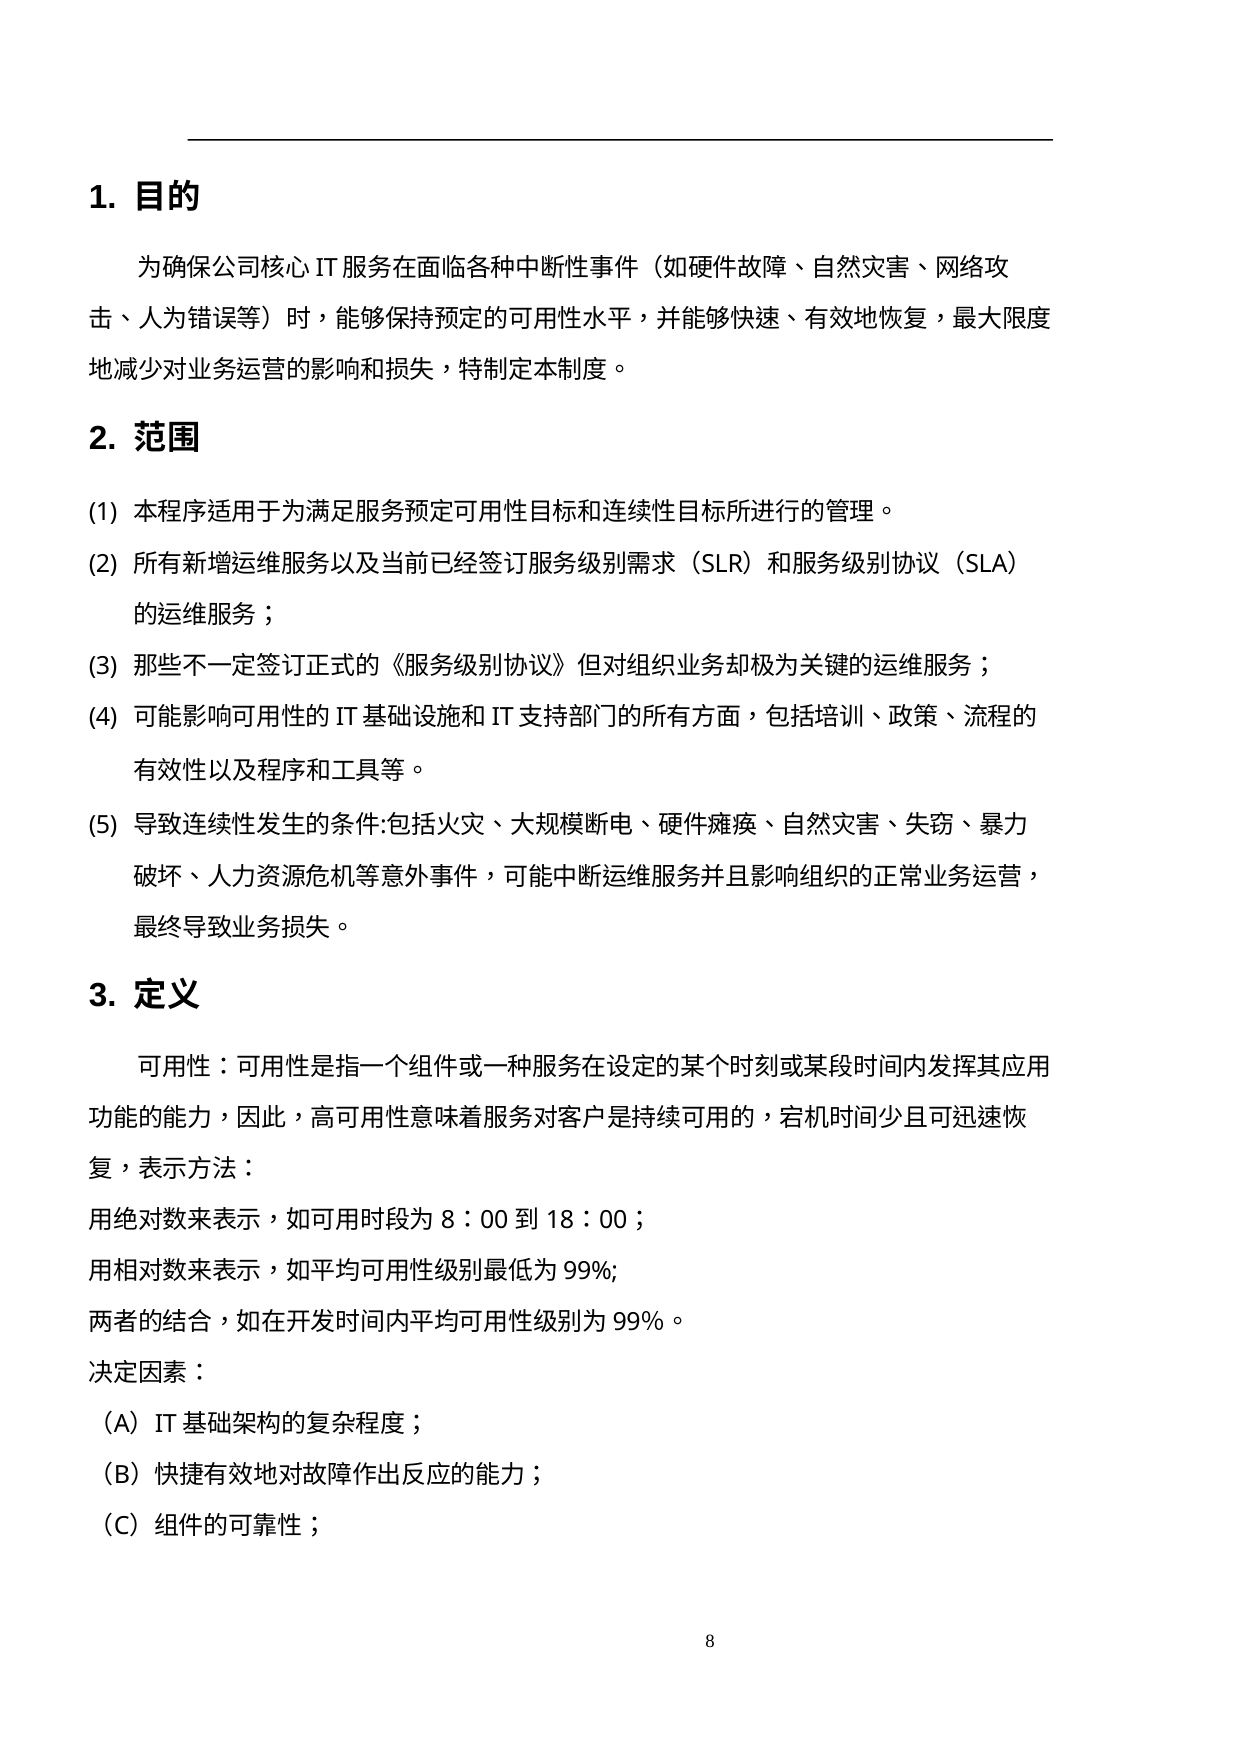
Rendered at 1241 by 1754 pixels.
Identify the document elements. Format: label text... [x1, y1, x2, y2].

text 两者的结合，如在开发时间内平均可用性级别为99％。 [88, 1303, 1053, 1337]
list 导致连续性发生的条件:包括火灾、大规模断电、硬件瘫痪、自然灾害、失窃、暴力破坏、人力资源危机等意外事件，可能中断运维服务并且影响组织的正常业务运营，最终导致业务损失。 [88, 805, 1053, 943]
list 所有新增运维服务以及当前已经签订服务级别需求（SLR）和服务级别协议（SLA）的运维服务； [88, 545, 1053, 630]
text 定义 [88, 971, 1053, 1016]
text 用相对数来表示，如平均可用性级别最低为99%; [88, 1252, 1053, 1286]
list 那些不一定签订正式的《服务级别协议》但对组织业务却极为关键的运维服务； [88, 647, 1053, 681]
list 可能影响可用性的IT基础设施和IT支持部门的所有方面，包括培训、政策、流程的有效性以及程序和工具等。 [88, 698, 1053, 787]
text （C）组件的可靠性； [88, 1508, 1053, 1542]
text （B）快捷有效地对故障作出反应的能力； [88, 1457, 1053, 1491]
text 目的 [88, 172, 1053, 218]
text 范围 [88, 413, 1053, 459]
text 用绝对数来表示，如可用时段为 8：00 到 18：00； [88, 1201, 1053, 1235]
text 可用性：可用性是指一个组件或一种服务在设定的某个时刻或某段时间内发挥其应用功能的能力，因此，高可用性意味着服务对客户是持续可用的，宕机时间少且可迅速恢复，表示方法： [88, 1048, 1053, 1184]
list 本程序适用于为满足服务预定可用性目标和连续性目标所进行的管理。 [88, 491, 1053, 527]
text （A）IT 基础架构的复杂程度； [88, 1406, 1053, 1439]
text 决定因素： [88, 1354, 1053, 1388]
text 为确保公司核心IT服务在面临各种中断性事件（如硬件故障、自然灾害、网络攻击、人为错误等）时，能够保持预定的可用性水平，并能够快速、有效地恢复，最大限度地减少对业务运营的影响和损失，特制定本制度。 [88, 250, 1053, 386]
